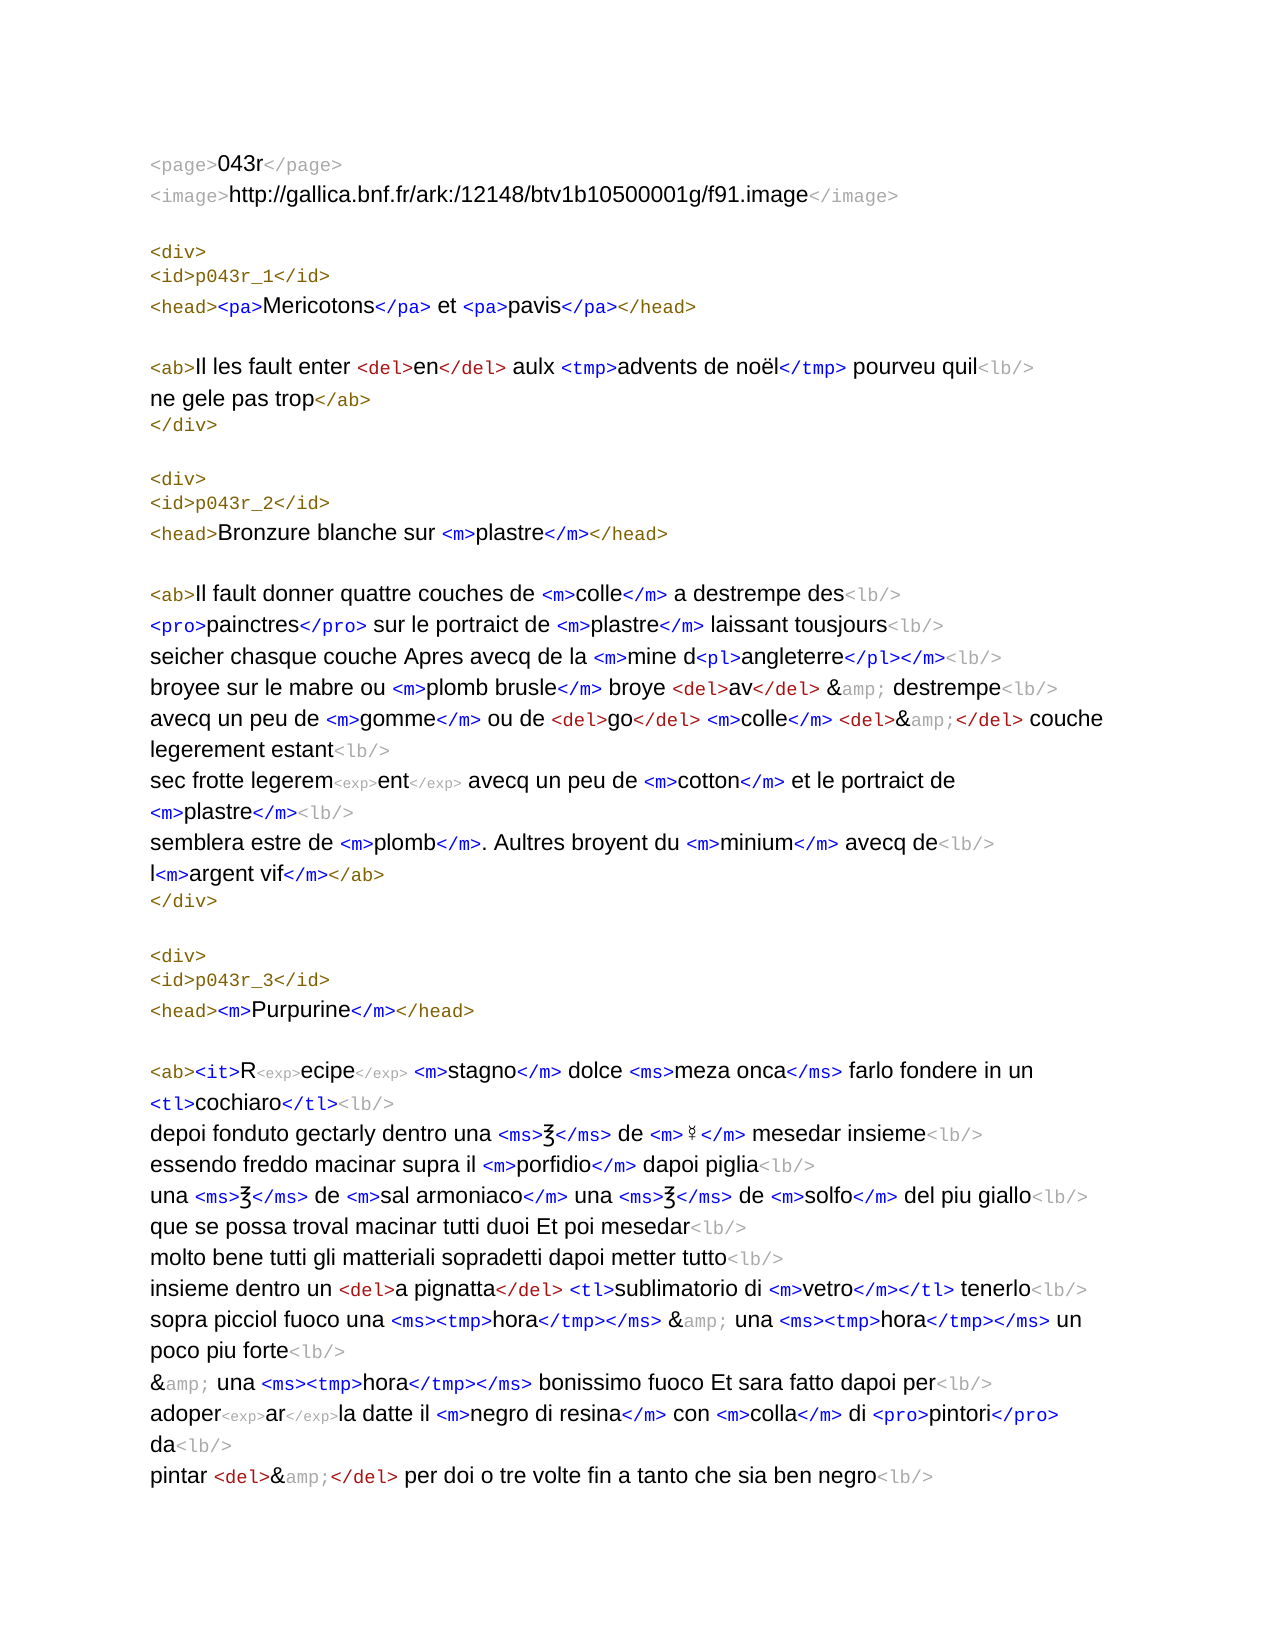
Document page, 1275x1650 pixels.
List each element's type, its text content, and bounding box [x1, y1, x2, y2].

text pintar <del>&amp;</del> per doi o tre volte fin a tanto che sia ben negro<lb/> [150, 1462, 1125, 1489]
text broyee sur le mabre ou <m>plomb brusle</m> broye <del>av</del> &amp; destrempe<lb/> [150, 674, 1125, 701]
text depoi fonduto gectarly dentro una <ms>℥</ms> de <m>☿</m> mesedar insieme<lb/> [150, 1119, 1125, 1147]
text <div> <id>p043r_1</id> <head><pa>Mericotons</pa> et <pa>pavis</pa></head> [150, 242, 1125, 319]
text <div> <id>p043r_3</id> <head><m>Purpurine</m></head> [150, 947, 1125, 1023]
text <pro>painctres</pro> sur le portraict de <m>plastre</m> laissant tousjours<lb/> [150, 611, 1125, 638]
text <page>043r</page> [150, 150, 1125, 177]
text semblera estre de <m>plomb</m>. Aultres broyent du <m>minium</m> avecq de<lb/> [150, 829, 1125, 856]
text <div> <id>p043r_2</id> <head>Bronzure blanche sur <m>plastre</m></head> [150, 440, 1125, 546]
text <image>http://gallica.bnf.fr/ark:/12148/btv1b10500001g/f91.image</image> [150, 181, 1125, 208]
text adoper<exp>ar</exp>la datte il <m>negro di resina</m> con <m>colla</m> di <pro>pintori</pro> da<lb/> [150, 1400, 1125, 1458]
text sec frotte legerem<exp>ent</exp> avecq un peu de <m>cotton</m> et le portraict de <m>plastre</m><lb/> [150, 767, 1125, 825]
text &amp; una <ms><tmp>hora</tmp></ms> bonissimo fuoco Et sara fatto dapoi per<lb/> [150, 1368, 1125, 1396]
text essendo freddo macinar supra il <m>porfidio</m> dapoi piglia<lb/> [150, 1151, 1125, 1178]
text </div> [150, 891, 1125, 943]
text <ab>Il les fault enter <del>en</del> aulx <tmp>advents de noël</tmp> pourveu quil<lb/> [150, 353, 1125, 380]
text <ab>Il fault donner quattre couches de <m>colle</m> a destrempe des<lb/> [150, 580, 1125, 607]
text insieme dentro un <del>a pignatta</del> <tl>sublimatorio di <m>vetro</m></tl> tenerlo<lb/> [150, 1275, 1125, 1302]
text molto bene tutti gli matteriali sopradetti dapoi metter tutto<lb/> [150, 1244, 1125, 1271]
text l<m>argent vif</m></ab> [150, 860, 1125, 887]
text que se possa troval macinar tutti duoi Et poi mesedar<lb/> [150, 1213, 1125, 1240]
text </div> [150, 416, 1125, 437]
text avecq un peu de <m>gomme</m> ou de <del>go</del> <m>colle</m> <del>&amp;</del> couche legerement estant<lb/> [150, 705, 1125, 763]
text sopra picciol fuoco una <ms><tmp>hora</tmp></ms> &amp; una <ms><tmp>hora</tmp></ms> un poco piu forte<lb/> [150, 1306, 1125, 1364]
text <ab><it>R<exp>ecipe</exp> <m>stagno</m> dolce <ms>meza onca</ms> farlo fondere in un <tl>cochiaro</tl><lb/> [150, 1057, 1125, 1116]
text ne gele pas trop</ab> [150, 384, 1125, 412]
text seicher chasque couche Apres avecq de la <m>mine d<pl>angleterre</pl></m><lb/> [150, 643, 1125, 670]
text una <ms>℥</ms> de <m>sal armoniaco</m> una <ms>℥</ms> de <m>solfo</m> del piu giallo<lb/> [150, 1182, 1125, 1209]
